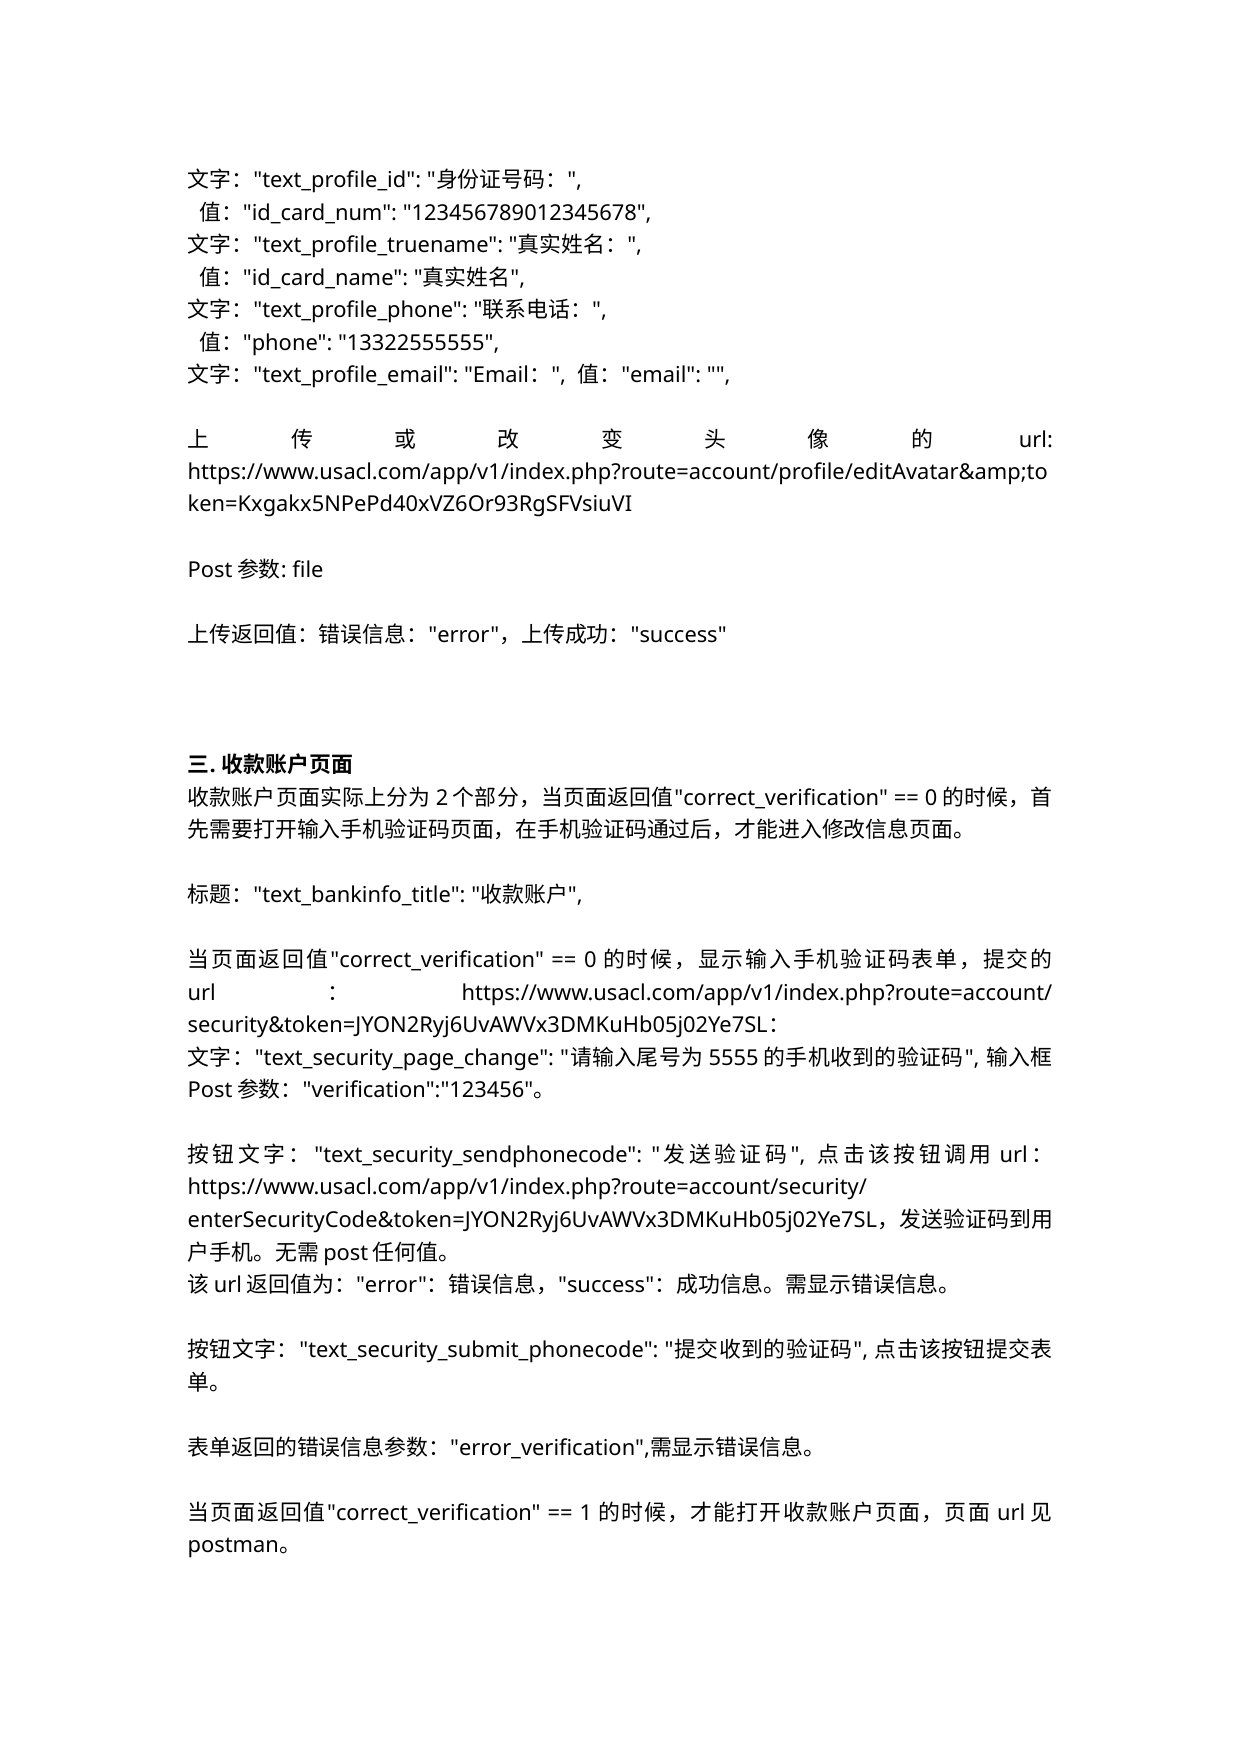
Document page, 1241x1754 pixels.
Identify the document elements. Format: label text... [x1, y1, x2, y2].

text 文字："text_profile_phone": "联系电话：", [187, 292, 1053, 324]
text 值："phone": "13322555555", [187, 324, 1053, 357]
text 该url返回值为："error"：错误信息，"success"：成功信息。需显示错误信息。 [187, 1267, 1053, 1299]
text 值："id_card_name": "真实姓名", [187, 259, 1053, 292]
text 表单返回的错误信息参数："error_verification",需显示错误信息。 [187, 1429, 1053, 1462]
text 当页面返回值"correct_verification" == 0的时候，显示输入手机验证码表单，提交的url：https://www.usacl.com/app/v1/index.php?route=account/security&token=JYON2Ryj6UvAWVx3DMKuHb05j02Ye7SL： [187, 942, 1053, 1039]
text 三. 收款账户页面 [187, 747, 1053, 779]
text 文字："text_security_page_change": "请输入尾号为5555的手机收到的验证码", 输入框Post参数："verification":"123456"。 [187, 1039, 1053, 1104]
text 值："id_card_num": "123456789012345678", [187, 194, 1053, 227]
text 当页面返回值"correct_verification" == 1的时候，才能打开收款账户页面，页面url见postman。 [187, 1494, 1053, 1559]
text 收款账户页面实际上分为2个部分，当页面返回值"correct_verification" == 0的时候，首先需要打开输入手机验证码页面，在手机验证码通过后，才能进入修改信息页面。 [187, 779, 1053, 844]
text Post参数: file [187, 552, 1053, 584]
text 标题："text_bankinfo_title": "收款账户", [187, 877, 1053, 909]
text 文字："text_profile_id": "身份证号码：", [187, 162, 1053, 194]
text 上传或改变头像的url: https://www.usacl.com/app/v1/index.php?route=account/profile/editAvatar&amp;token=Kxgakx5NPePd40xVZ6Or93RgSFVsiuVI [187, 422, 1053, 519]
text 按钮文字："text_security_submit_phonecode": "提交收到的验证码", 点击该按钮提交表单。 [187, 1332, 1053, 1397]
text 按钮文字："text_security_sendphonecode": "发送验证码", 点击该按钮调用url：https://www.usacl.com/app/v1/index.php?route=account/security/enterSecurityCode&token=JYON2Ryj6UvAWVx3DMKuHb05j02Ye7SL，发送验证码到用户手机。无需post任何值。 [187, 1137, 1053, 1267]
text 上传返回值：错误信息："error"，上传成功："success" [187, 617, 1053, 649]
text 文字："text_profile_truename": "真实姓名：", [187, 227, 1053, 259]
text 文字："text_profile_email": "Email：", 值："email": "", [187, 357, 1053, 389]
